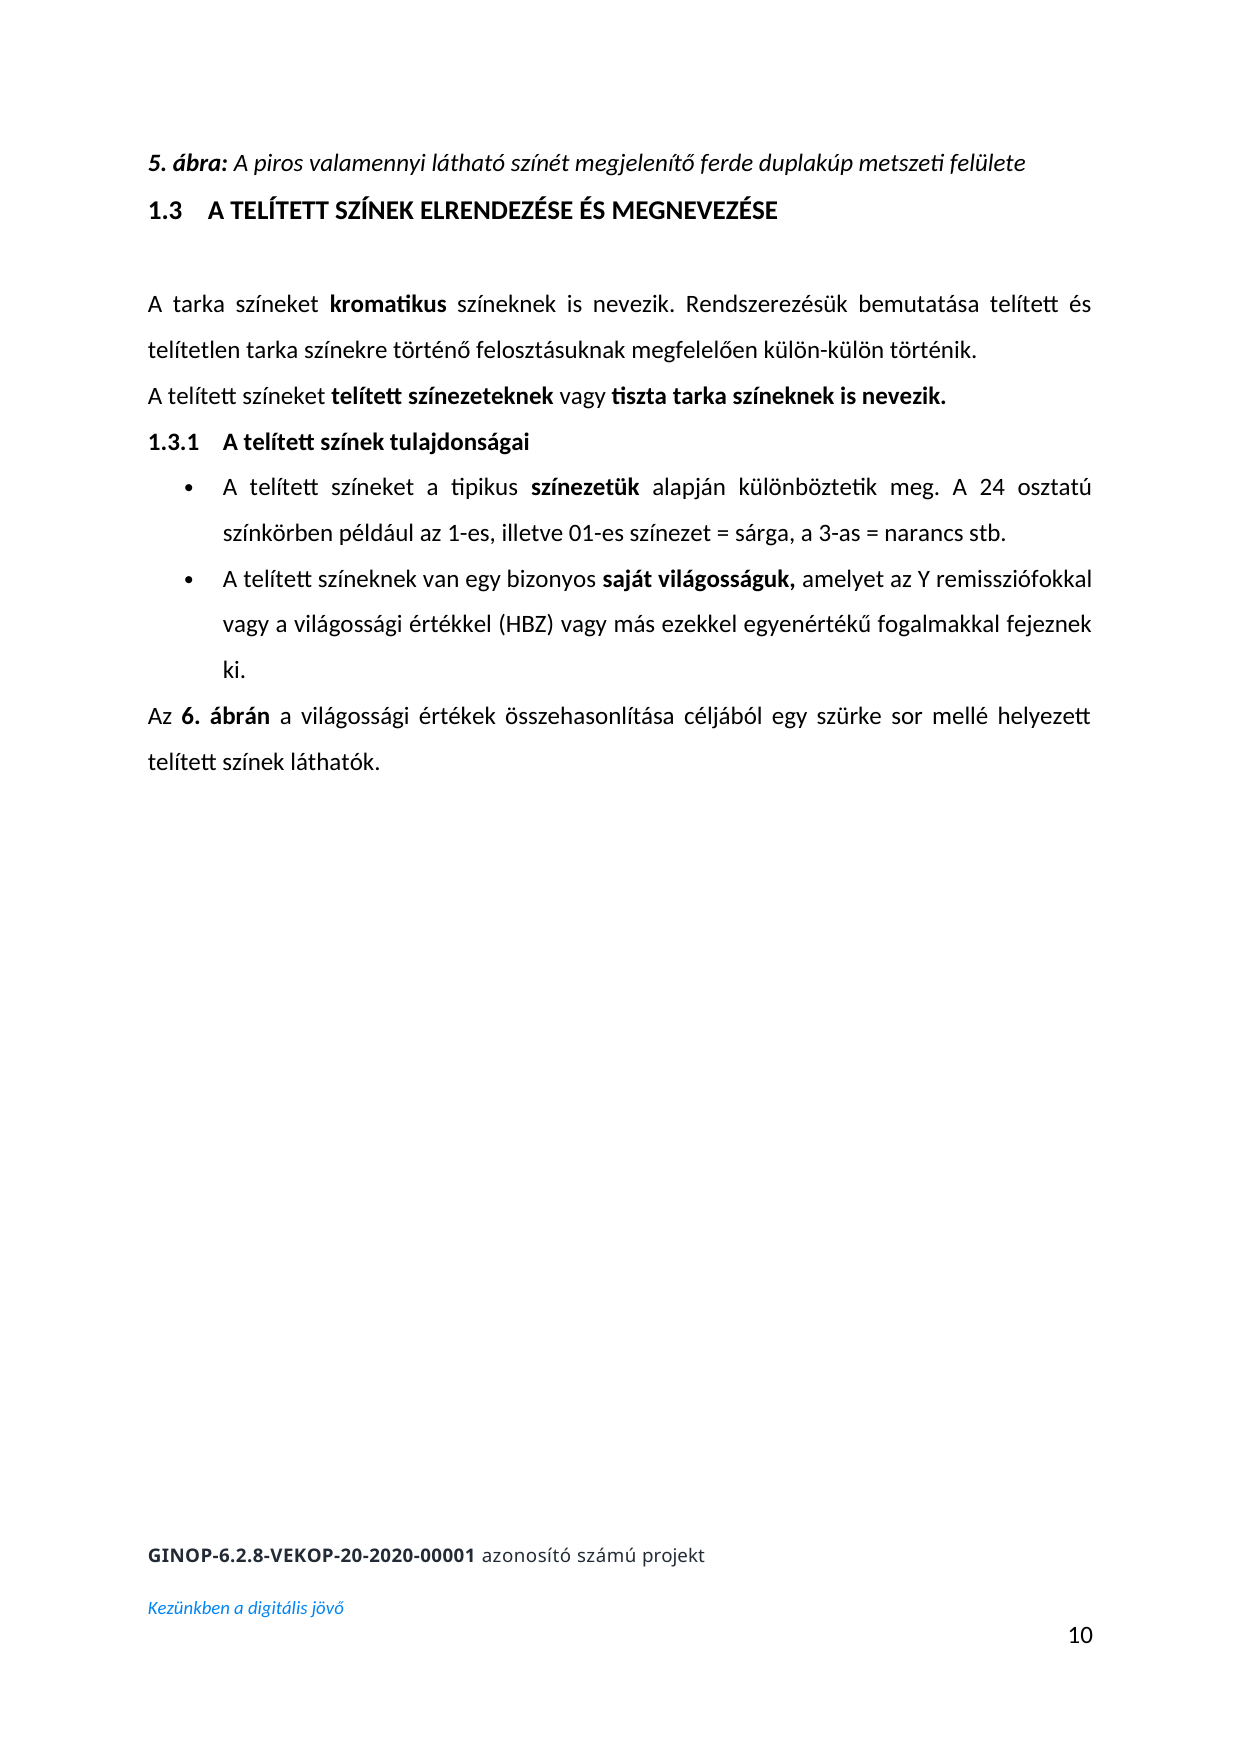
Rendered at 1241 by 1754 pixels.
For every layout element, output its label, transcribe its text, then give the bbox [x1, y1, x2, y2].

text 5. ábra: A piros valamennyi látható színét megjelenítő ferde duplakúp metszeti felülete [148, 148, 1093, 178]
list A telített színeket a tipikus színezetük alapján különböztetik meg. A 24 osztatú színkörben például az 1-es, illetve 01-es színezet = sárga, a 3-as = narancs stb. [185, 471, 1093, 548]
text A tarka színeket kromatikus színeknek is nevezik. Rendszerezésük bemutatása telített és telítetlen tarka színekre történő felosztásuknak megfelelően külön-külön történik. [148, 288, 1093, 365]
text A telített színeket telített színezeteknek vagy tiszta tarka színeknek is nevezik. [148, 380, 1093, 411]
subtitle A telített színek tulajdonságai [148, 426, 1093, 456]
subtitle A telített színek elrendezése és megnevezése [148, 193, 1093, 226]
list A telített színeknek van egy bizonyos saját világosságuk, amelyet az Y remissziófokkal vagy a világossági értékkel (HBZ) vagy más ezekkel egyenértékű fogalmakkal fejeznek ki. [185, 563, 1093, 685]
text Az 6. ábrán a világossági értékek összehasonlítása céljából egy szürke sor mellé helyezett telített színek láthatók. [148, 700, 1093, 776]
